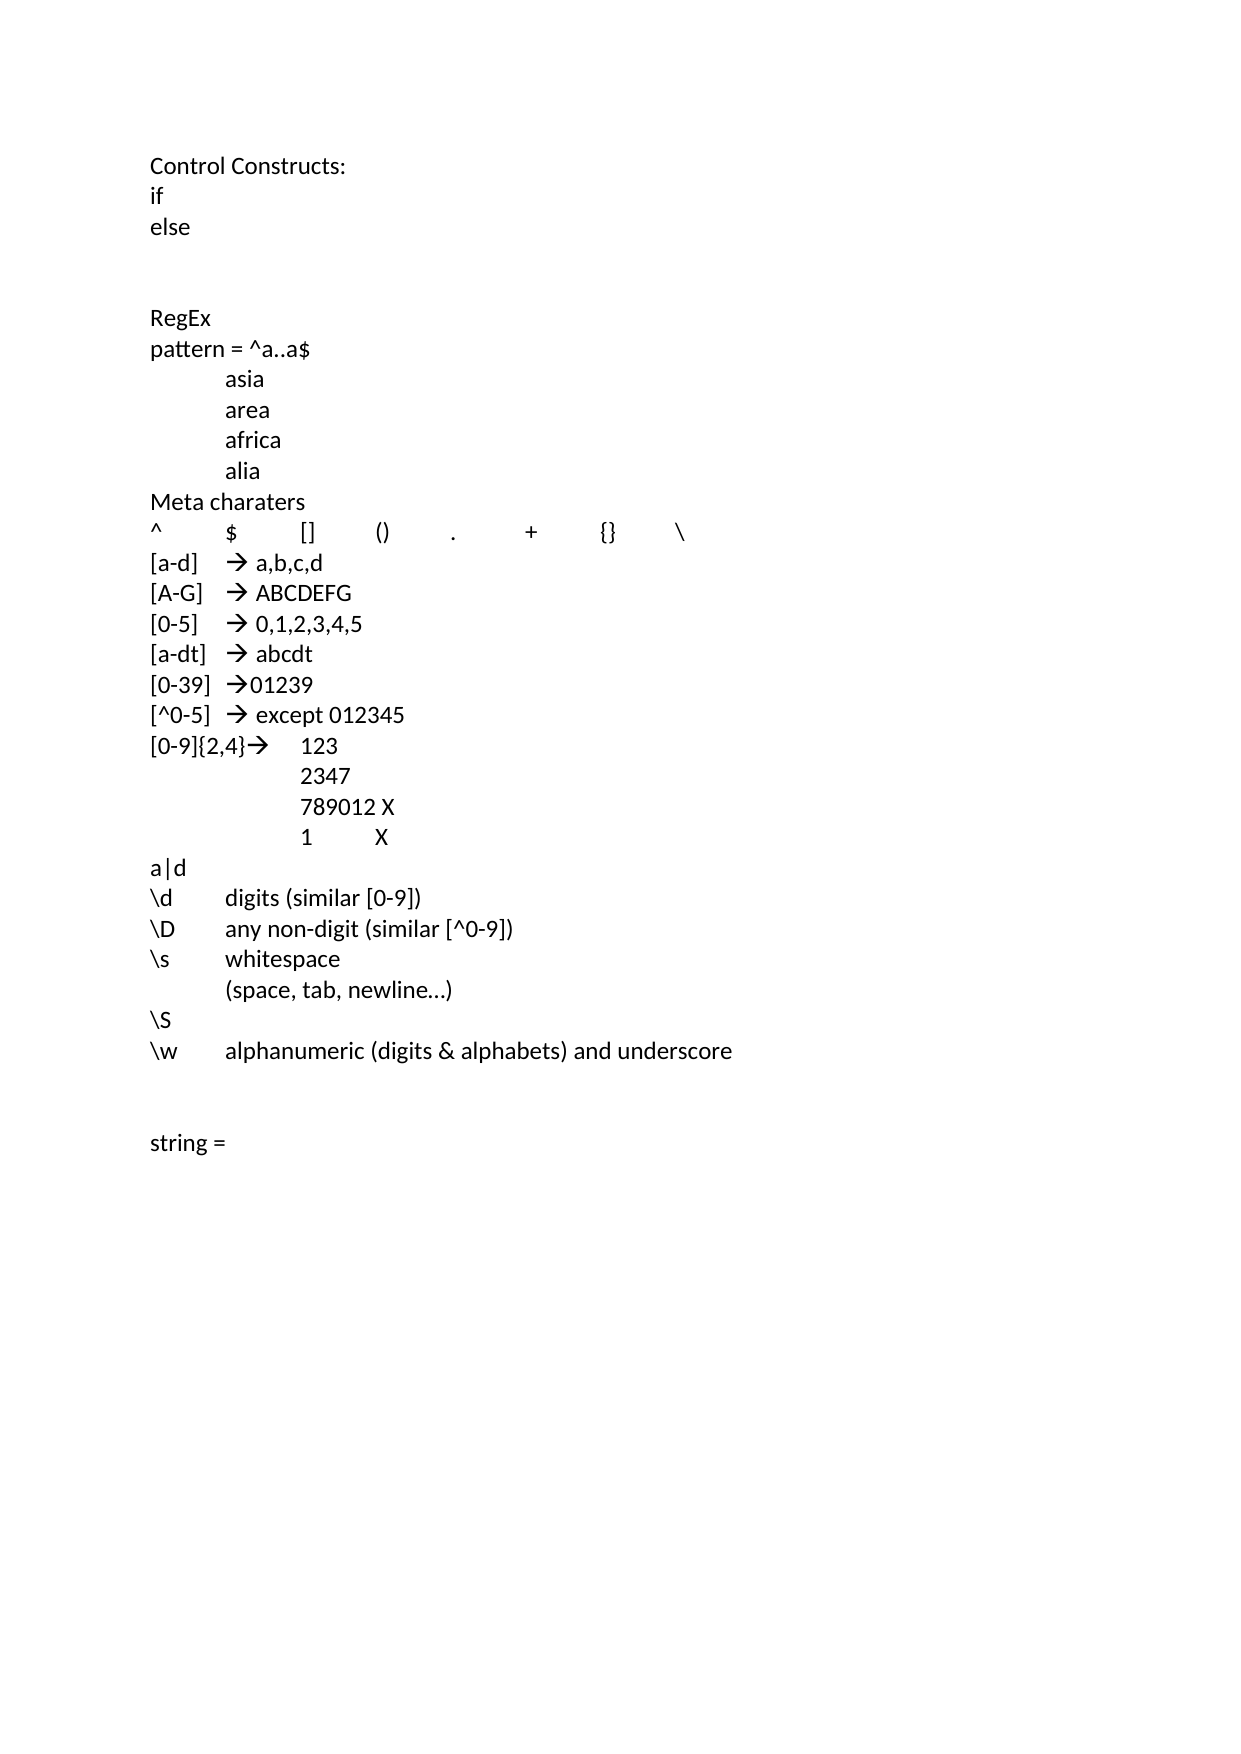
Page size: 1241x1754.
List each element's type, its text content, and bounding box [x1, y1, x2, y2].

text ^ $ [] () . + {} \ [150, 516, 1090, 547]
text if [150, 181, 1090, 211]
text 789012 X [150, 791, 1090, 821]
text (space, tab, newline…) [150, 974, 1090, 1004]
text asia [150, 364, 1090, 394]
text [0-39] 01239 [150, 669, 1090, 699]
text else [150, 211, 1090, 242]
text [0-9]{2,4} 123 [150, 730, 1090, 760]
text Meta charaters [150, 486, 1090, 516]
text 1 X [150, 821, 1090, 852]
text 2347 [150, 760, 1090, 791]
text alia [150, 455, 1090, 486]
text \s whitespace [150, 943, 1090, 974]
text [^0-5] except 012345 [150, 699, 1090, 730]
text RegEx pattern = ^a..a$ [150, 303, 1090, 364]
text string = [150, 1127, 1090, 1157]
text [a-dt] abcdt [150, 638, 1090, 669]
text \d digits (similar [0-9]) [150, 882, 1090, 913]
text \S [150, 1004, 1090, 1035]
text africa [150, 425, 1090, 455]
text a|d [150, 852, 1090, 882]
text [a-d] a,b,c,d [150, 547, 1090, 577]
text Control Constructs: [150, 150, 1090, 181]
text \D any non-digit (similar [^0-9]) [150, 913, 1090, 943]
text [A-G] ABCDEFG [150, 577, 1090, 608]
text area [150, 394, 1090, 425]
text [0-5] 0,1,2,3,4,5 [150, 608, 1090, 638]
text \w alphanumeric (digits & alphabets) and underscore [150, 1035, 1090, 1066]
